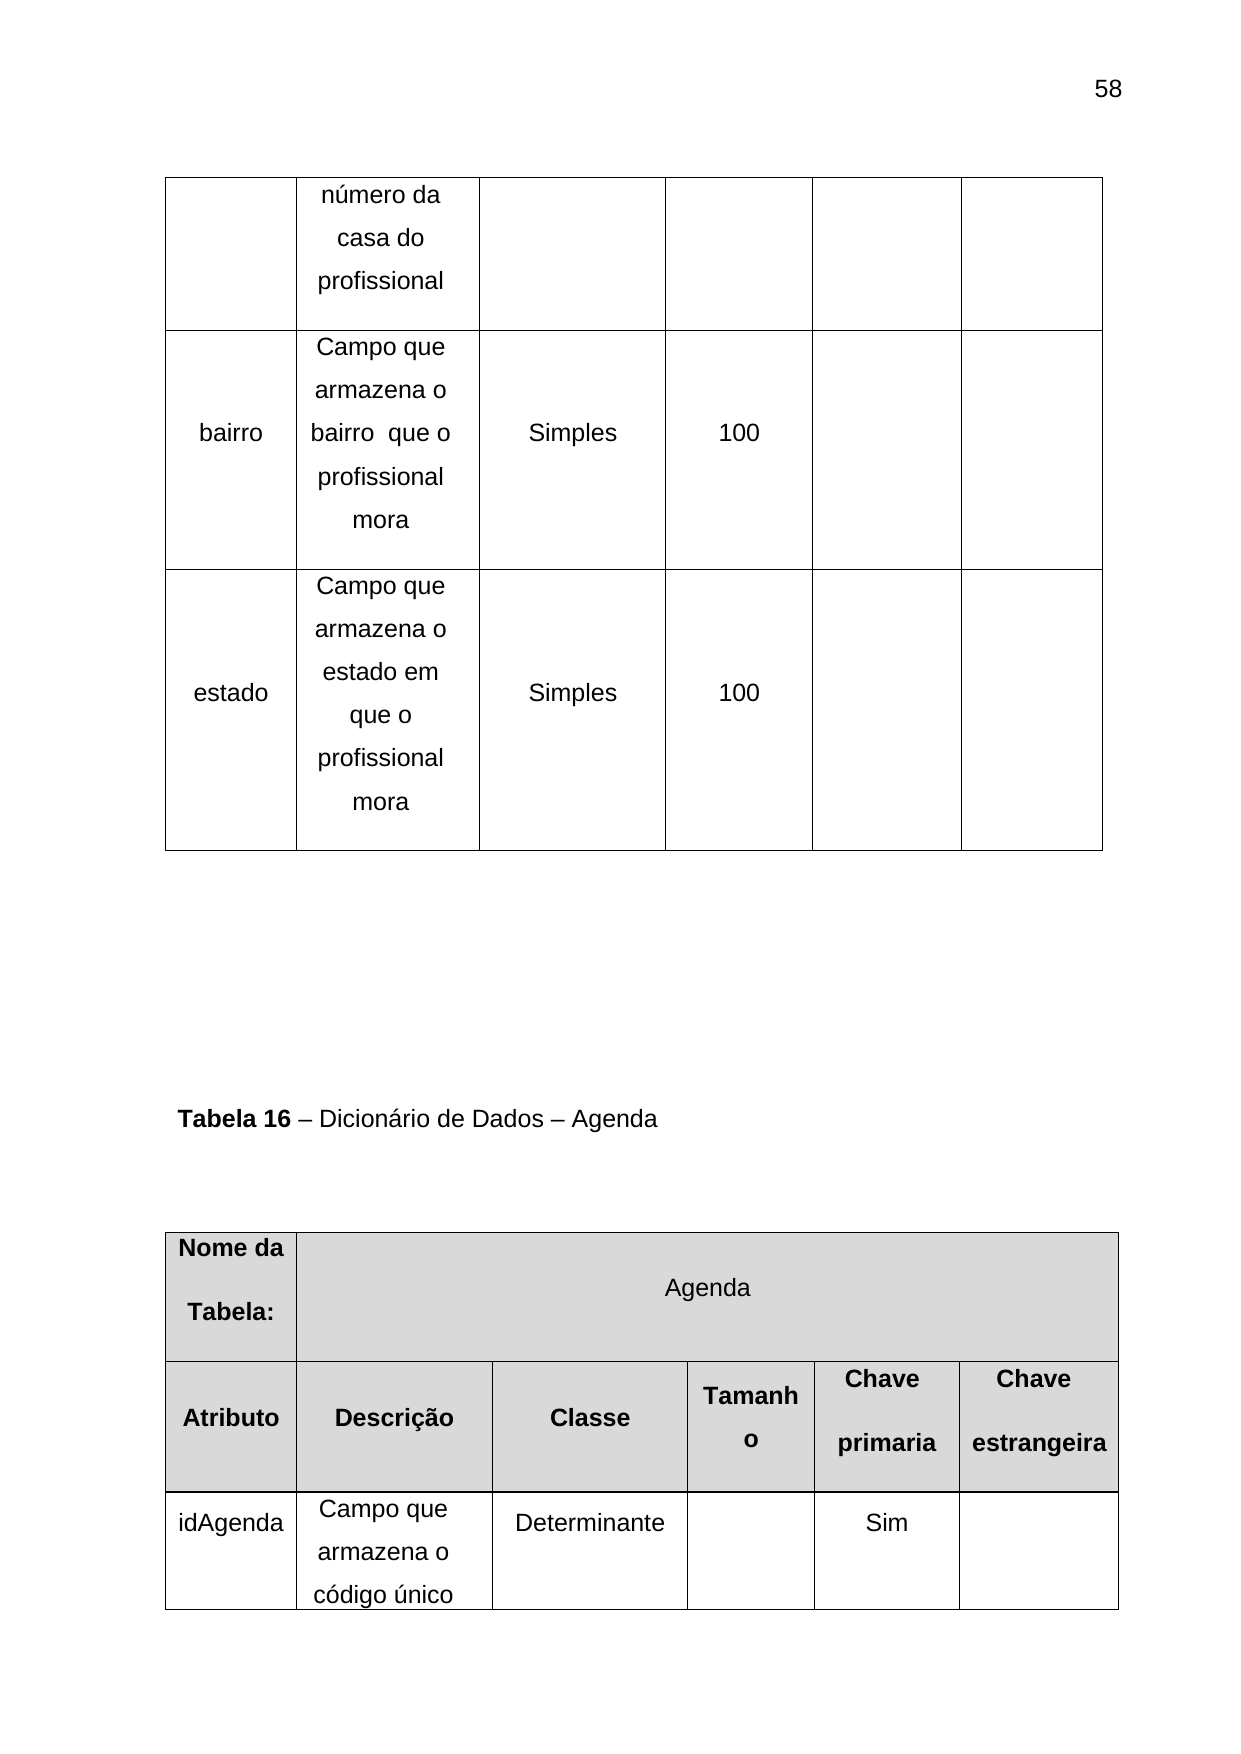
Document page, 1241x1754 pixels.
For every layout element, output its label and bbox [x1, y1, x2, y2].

table_cell [666, 178, 812, 330]
table_cell [480, 570, 665, 850]
table_cell [666, 331, 812, 568]
table_cell [962, 570, 1102, 850]
table_cell [297, 178, 479, 330]
table_cell [815, 1493, 959, 1609]
table_cell [962, 178, 1102, 330]
table_header [166, 1233, 296, 1361]
table_cell [960, 1493, 1118, 1609]
table_cell [166, 570, 296, 850]
table_cell [166, 331, 296, 568]
table_cell [688, 1362, 814, 1491]
table_cell [813, 331, 961, 568]
table_cell [493, 1493, 687, 1609]
table_cell [166, 1362, 296, 1491]
table_cell [688, 1493, 814, 1609]
table_cell [297, 1362, 492, 1491]
table_cell [480, 331, 665, 568]
table_cell [813, 570, 961, 850]
table_cell [297, 331, 479, 568]
table_cell [166, 1493, 296, 1609]
table_cell [962, 331, 1102, 568]
table_cell [813, 178, 961, 330]
table_cell [297, 570, 479, 850]
table_cell [480, 178, 665, 330]
table_cell [493, 1362, 687, 1491]
table_cell [666, 570, 812, 850]
table_cell [297, 1493, 492, 1609]
table_cell [815, 1362, 959, 1491]
table_cell [166, 178, 296, 330]
table_cell [960, 1362, 1118, 1491]
table_header [297, 1233, 1118, 1361]
